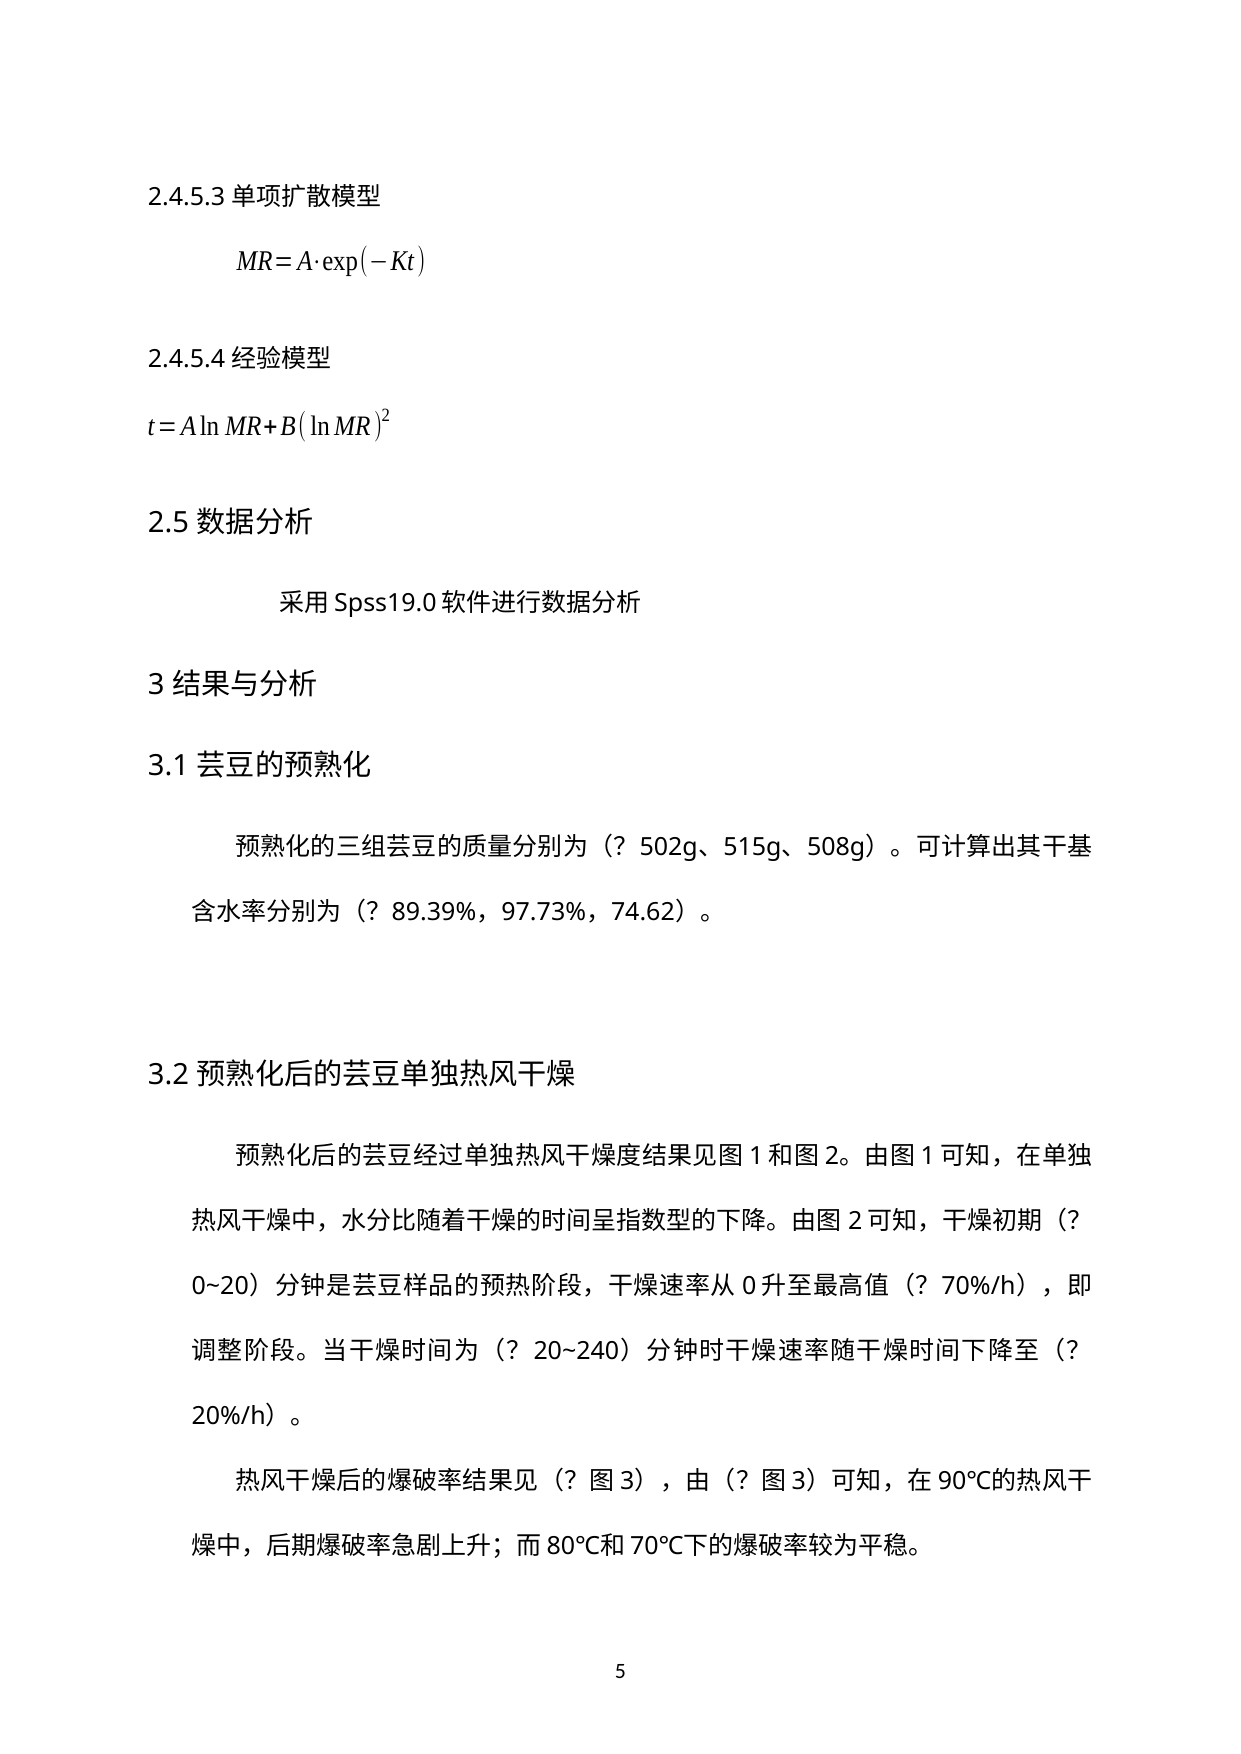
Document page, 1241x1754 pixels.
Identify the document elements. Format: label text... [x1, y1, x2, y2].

text 预熟化的三组芸豆的质量分别为（？502g、515g、508g）。可计算出其干基含水率分别为（？89.39%，97.73%，74.62）。 [191, 812, 1092, 942]
text 2.4.5.4 经验模型 [148, 324, 1092, 389]
text 3.1 芸豆的预熟化 [148, 731, 1092, 796]
text 采用Spss19.0软件进行数据分析 [235, 568, 1092, 633]
text 热风干燥后的爆破率结果见（？图3），由（？图3）可知，在90℃的热风干燥中，后期爆破率急剧上升；而80℃和70℃下的爆破率较为平稳。 [191, 1446, 1092, 1576]
text 预熟化后的芸豆经过单独热风干燥度结果见图1和图2。由图1可知，在单独热风干燥中，水分比随着干燥的时间呈指数型的下降。由图2可知，干燥初期（？0~20）分钟是芸豆样品的预热阶段，干燥速率从0升至最高值（？70%/h），即调整阶段。当干燥时间为（？20~240）分钟时干燥速率随干燥时间下降至（？20%/h）。 [191, 1121, 1092, 1446]
text 2.4.5.3 单项扩散模型 [148, 162, 1092, 227]
text 2.5 数据分析 [148, 487, 1092, 552]
text 3 结果与分析 [148, 649, 1092, 714]
text 3.2 预熟化后的芸豆单独热风干燥 [148, 1039, 1092, 1104]
